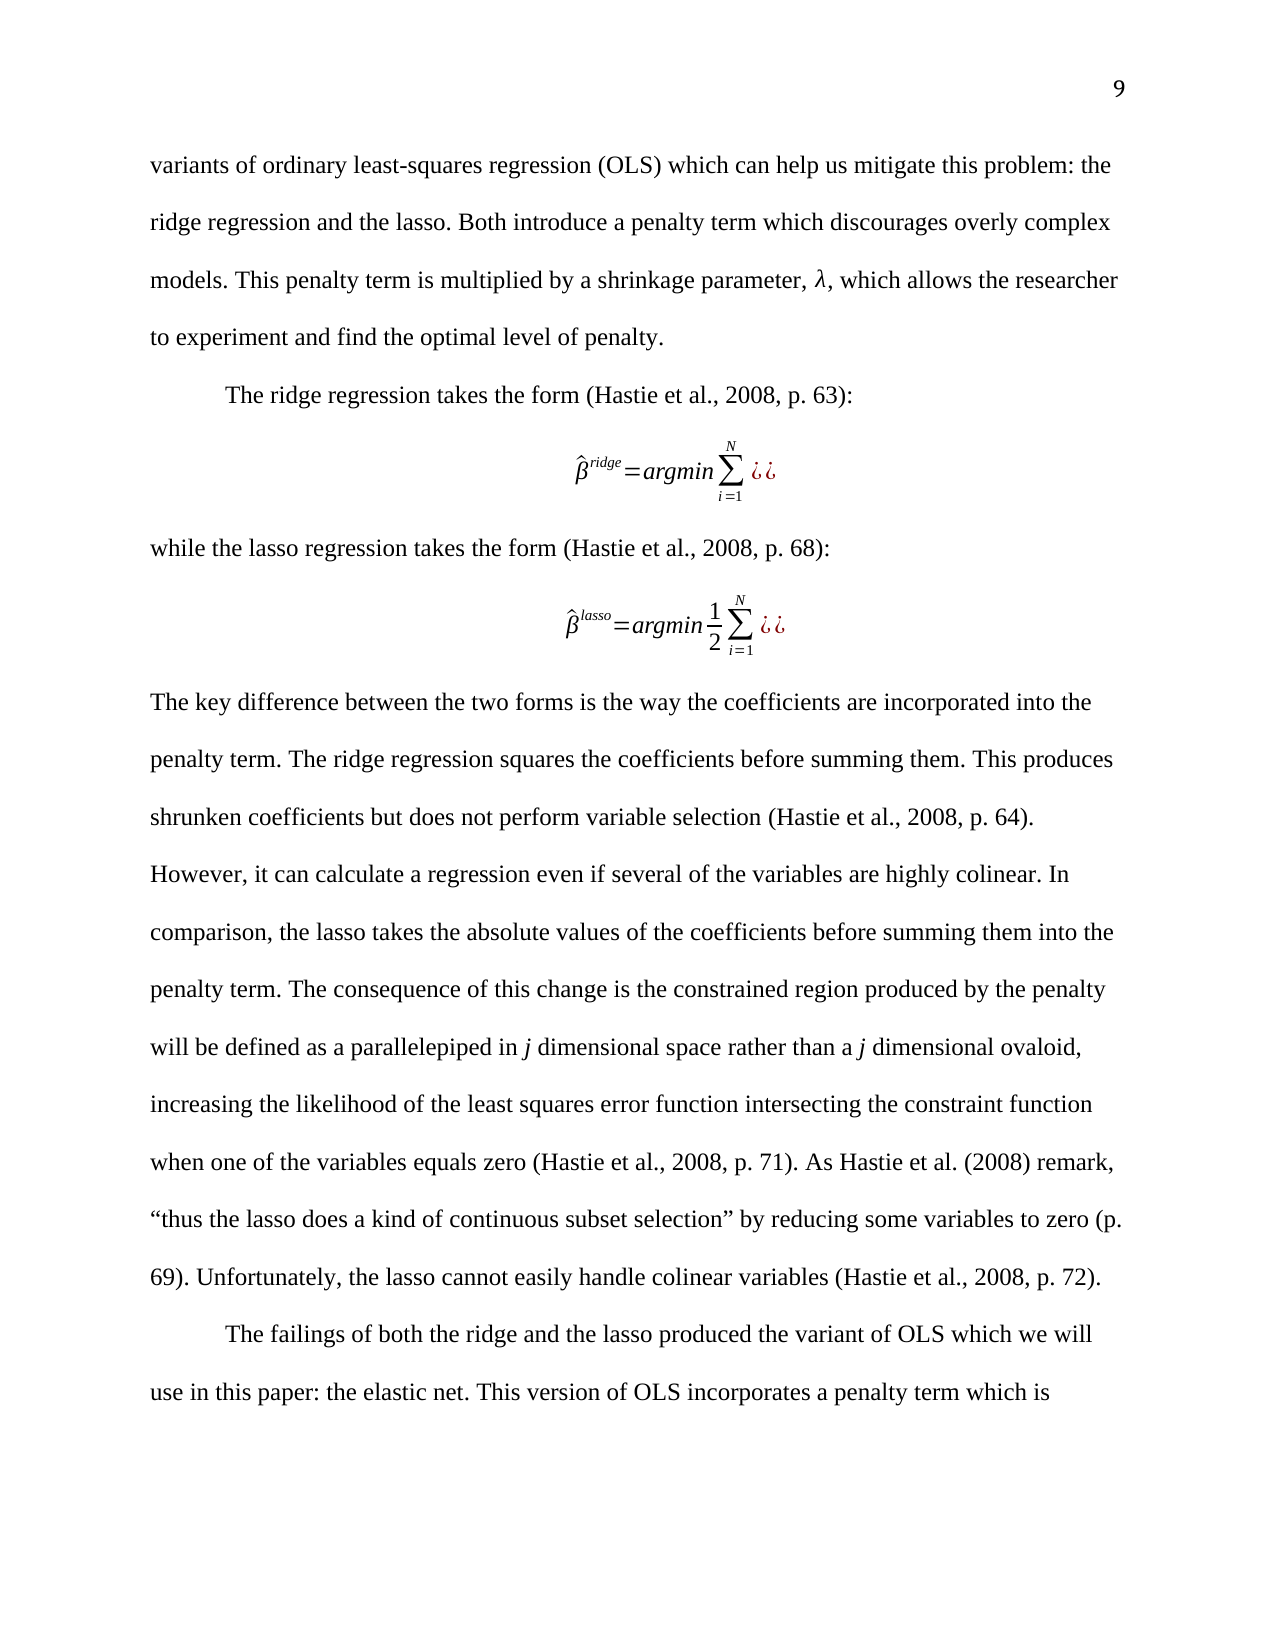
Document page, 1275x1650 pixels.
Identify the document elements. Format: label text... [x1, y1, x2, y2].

text The key difference between the two forms is the way the coefficients are incorporated into the penalty term. The ridge regression squares the coefficients before summing them. This produces shrunken coefficients but does not perform variable selection (Hastie et al., 2008, p. 64). However, it can calculate a regression even if several of the variables are highly colinear. In comparison, the lasso takes the absolute values of the coefficients before summing them into the penalty term. The consequence of this change is the constrained region produced by the penalty will be defined as a parallelepiped in j dimensional space rather than a j dimensional ovaloid, increasing the likelihood of the least squares error function intersecting the constraint function when one of the variables equals zero (Hastie et al., 2008, p. 71). As Hastie et al. (2008) remark, “thus the lasso does a kind of continuous subset selection” by reducing some variables to zero (p. 69). Unfortunately, the lasso cannot easily handle colinear variables (Hastie et al., 2008, p. 72). [150, 687, 1125, 1291]
text while the lasso regression takes the form (Hastie et al., 2008, p. 68): [150, 533, 1125, 562]
text The ridge regression takes the form (Hastie et al., 2008, p. 63): [150, 380, 1125, 409]
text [150, 150, 1125, 351]
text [150, 1319, 1125, 1406]
